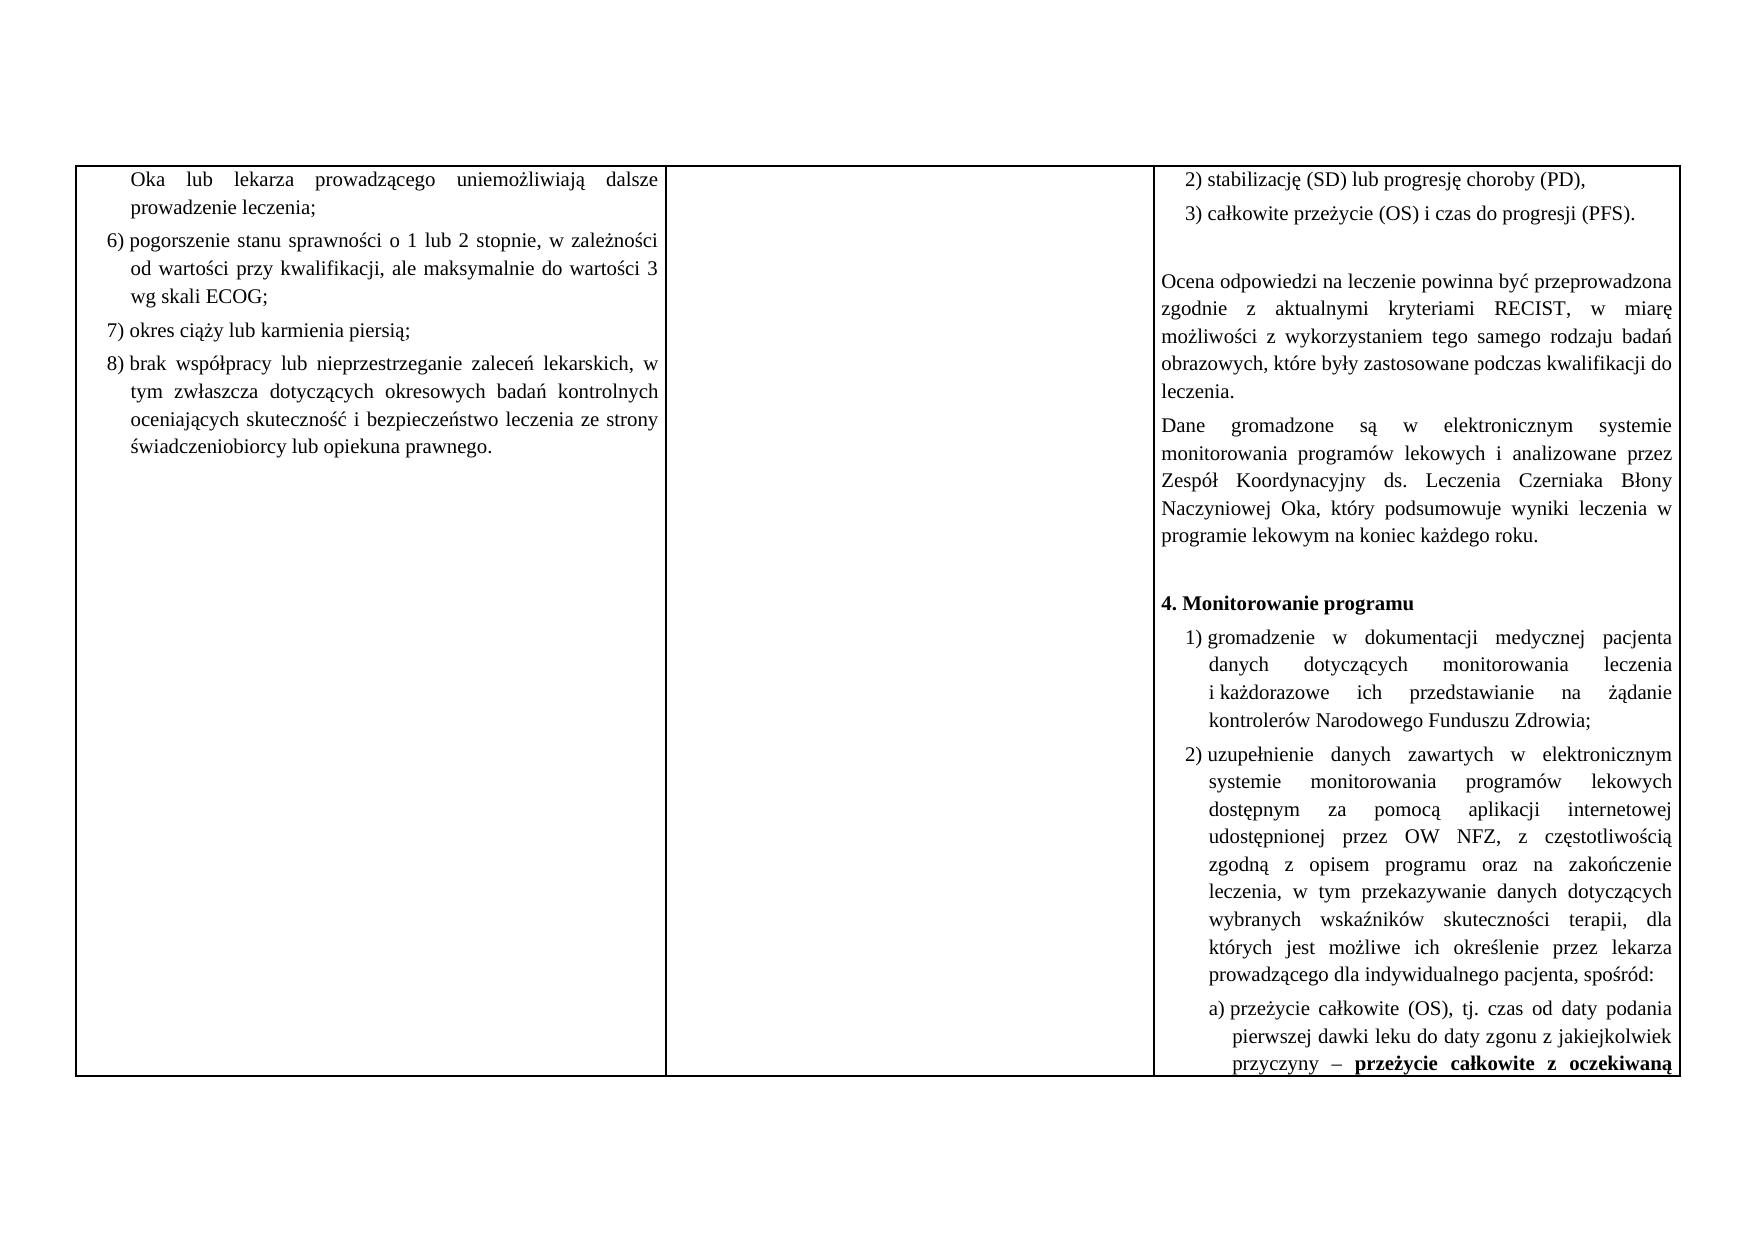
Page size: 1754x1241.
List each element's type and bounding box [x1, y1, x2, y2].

table_cell [77, 167, 665, 1075]
table_cell [1155, 167, 1679, 1075]
table_cell [667, 167, 1153, 1075]
